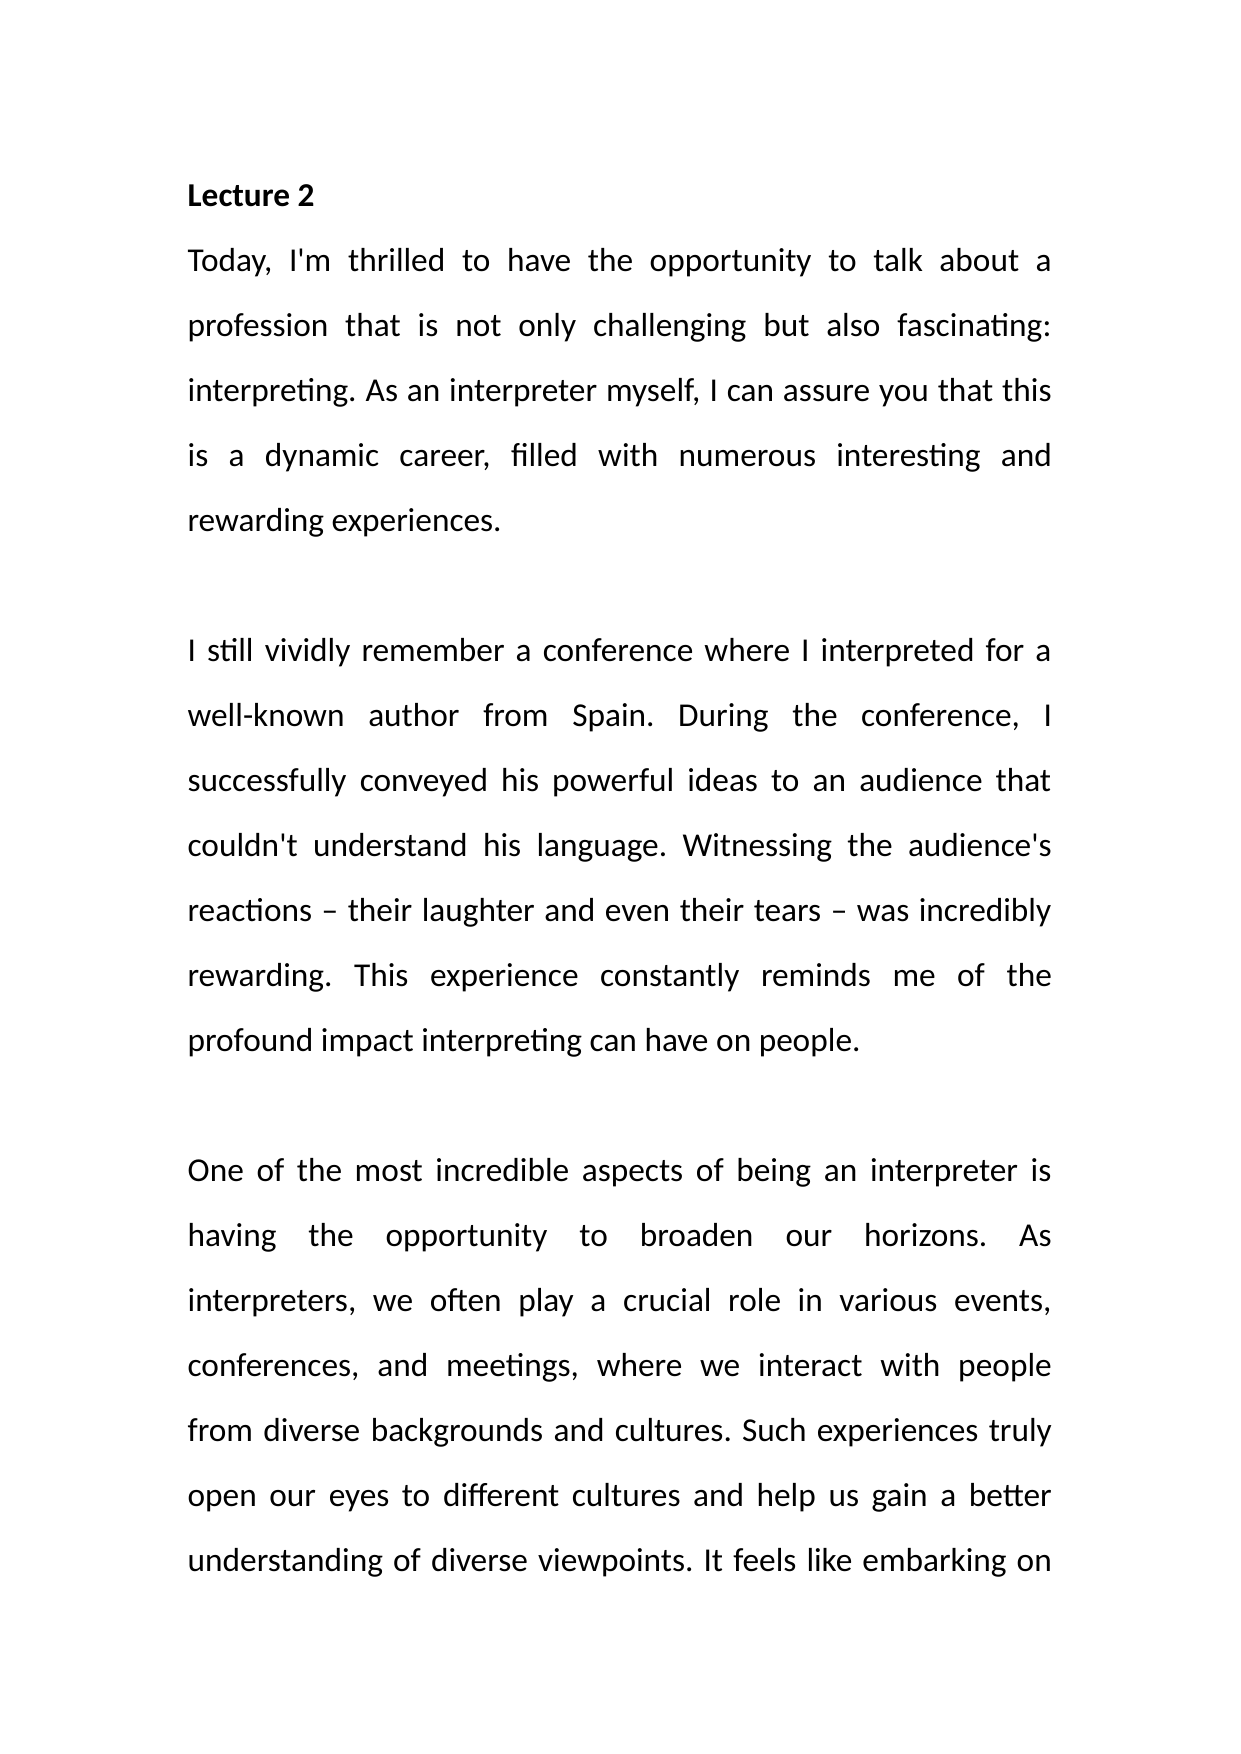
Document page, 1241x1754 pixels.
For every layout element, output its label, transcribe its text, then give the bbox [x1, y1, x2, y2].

text Today, I'm thrilled to have the opportunity to talk about a profession that is not only challenging but also fascinating: interpreting. As an interpreter myself, I can assure you that this is a dynamic career, filled with numerous interesting and rewarding experiences. [187, 227, 1053, 552]
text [187, 1137, 1053, 1592]
text I still vividly remember a conference where I interpreted for a well-known author from Spain. During the conference, I successfully conveyed his powerful ideas to an audience that couldn't understand his language. Witnessing the audience's reactions – their laughter and even their tears – was incredibly rewarding. This experience constantly reminds me of the profound impact interpreting can have on people. [187, 617, 1053, 1072]
text Lecture 2 [187, 162, 1053, 227]
